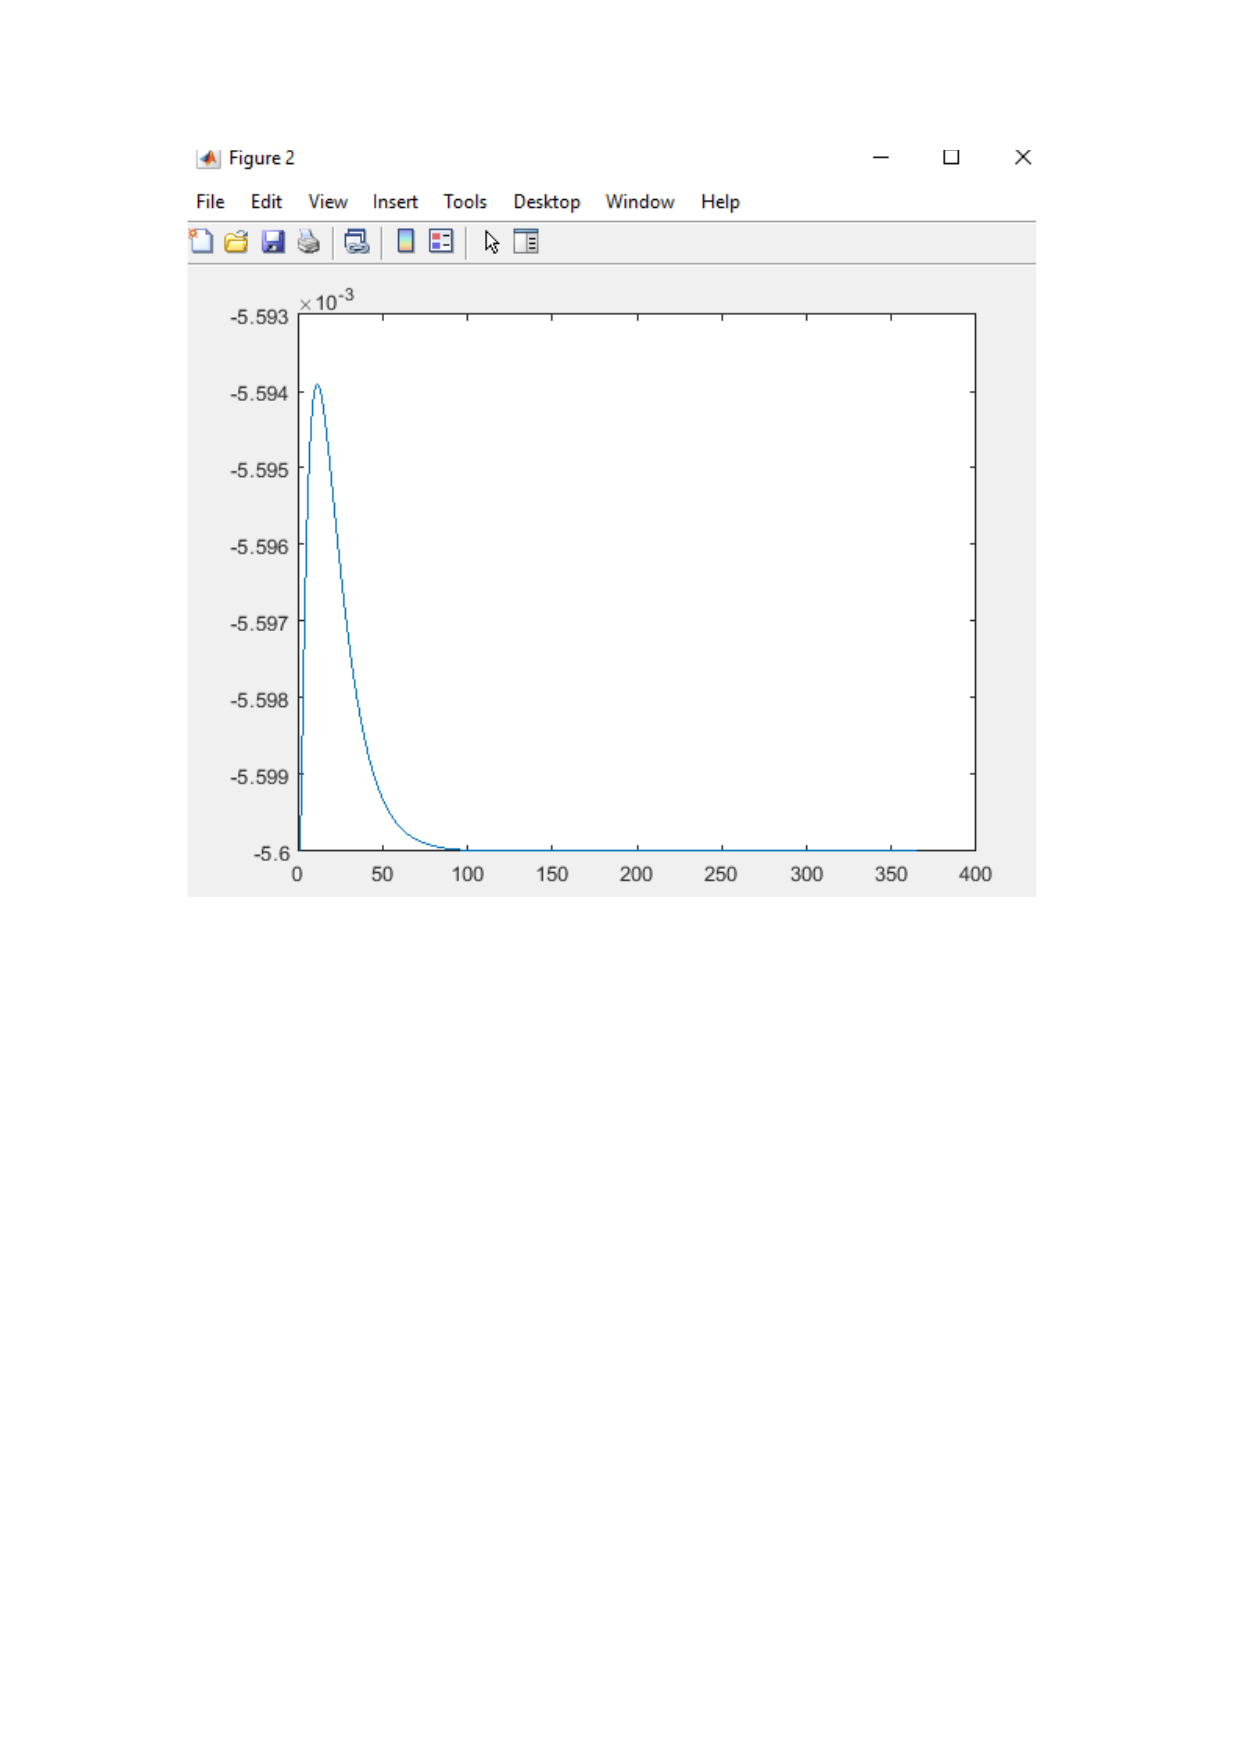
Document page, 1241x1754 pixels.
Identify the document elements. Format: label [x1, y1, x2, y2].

picture [187, 150, 1036, 897]
